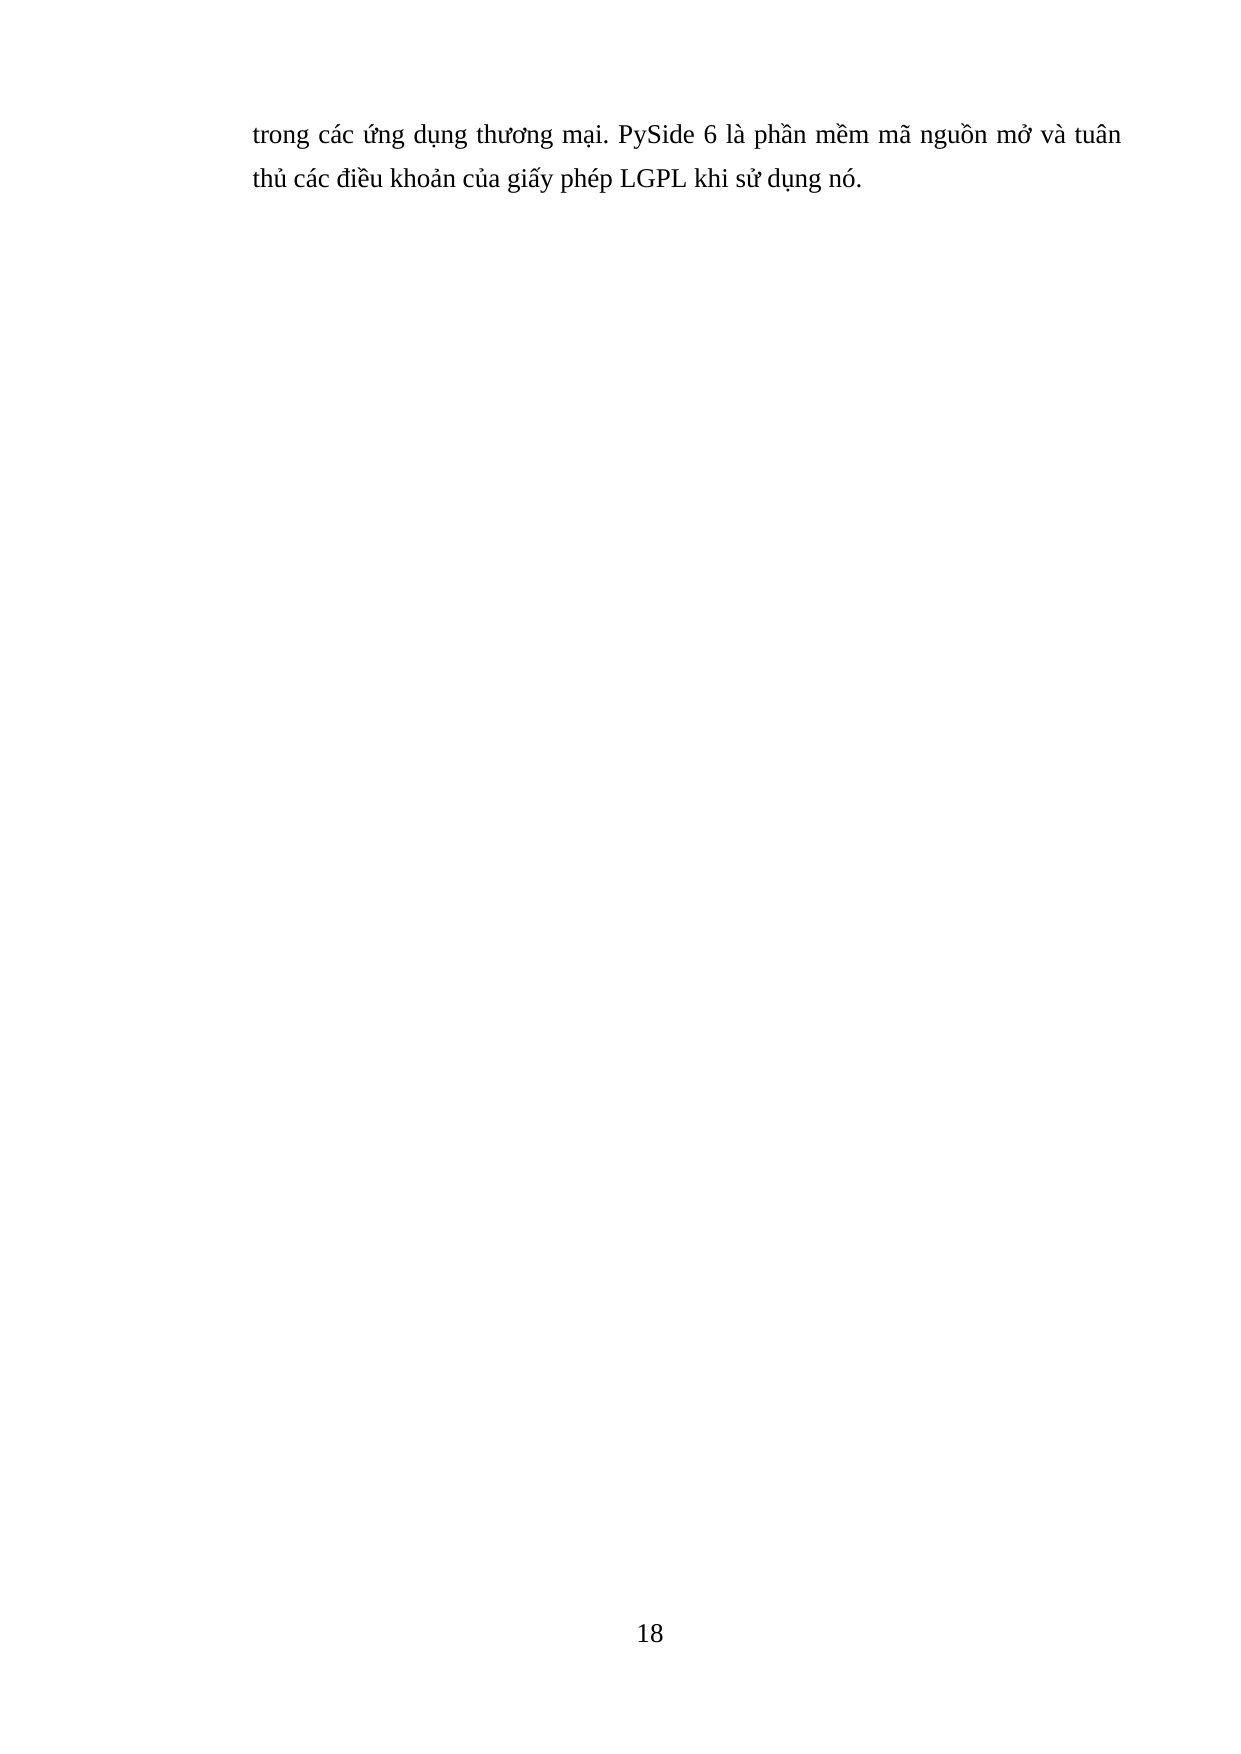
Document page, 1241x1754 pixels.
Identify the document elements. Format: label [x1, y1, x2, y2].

list [215, 118, 1122, 193]
